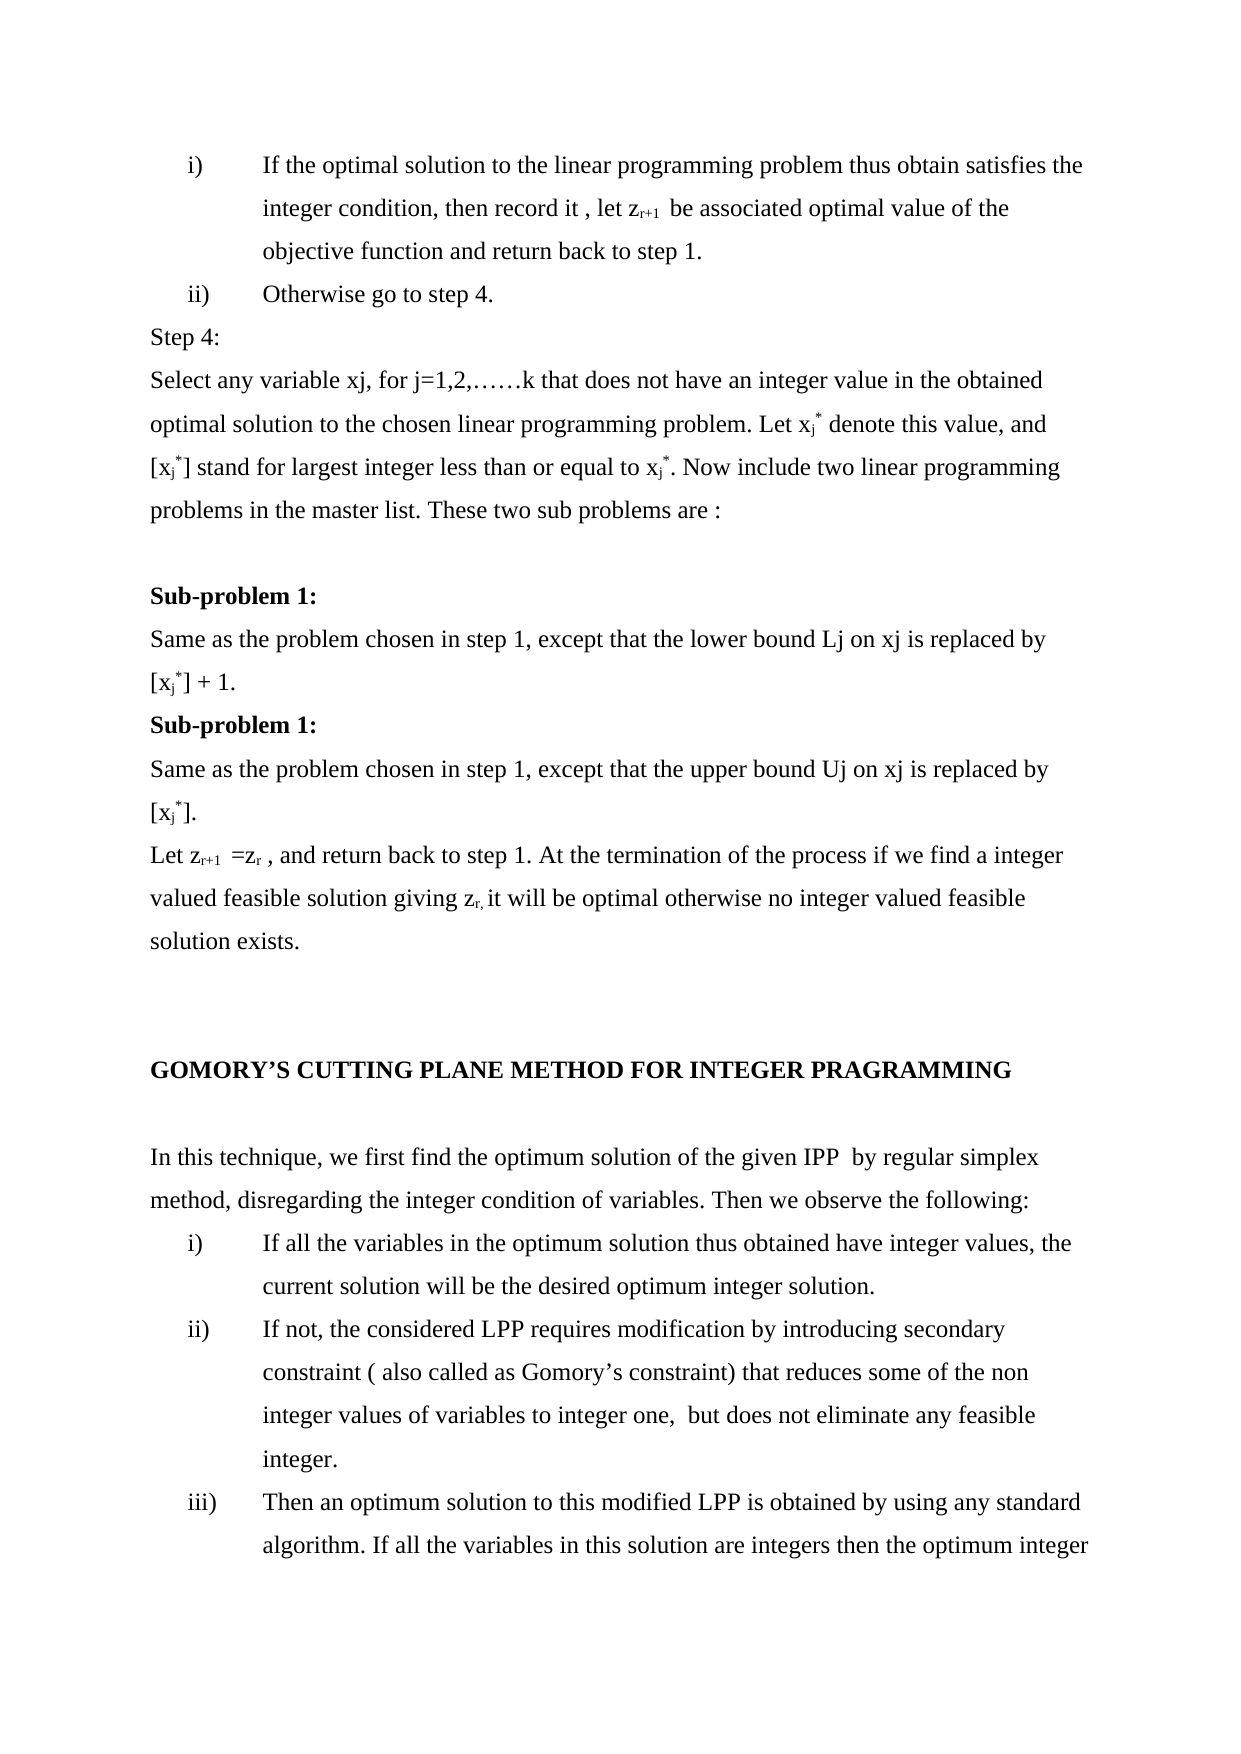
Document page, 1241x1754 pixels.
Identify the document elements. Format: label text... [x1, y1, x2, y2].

text In this technique, we first find the optimum solution of the given IPP by regular simplex method, disregarding the integer condition of variables. Then we observe the following: [150, 1142, 1090, 1214]
text GOMORY’S CUTTING PLANE METHOD FOR INTEGER PRAGRAMMING [150, 1056, 1090, 1084]
text Let zr+1 =zr , and return back to step 1. At the termination of the process if we find a integer valued feasible solution giving zr, it will be optimal otherwise no integer valued feasible solution exists. [150, 840, 1090, 955]
text Sub-problem 1: [150, 581, 1090, 610]
text Select any variable xj, for j=1,2,……k that does not have an integer value in the obtained optimal solution to the chosen linear programming problem. Let xj* denote this value, and [150, 366, 1090, 437]
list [187, 1487, 1090, 1559]
text Sub-problem 1: [150, 711, 1090, 739]
text [xj*]. [150, 797, 1090, 826]
text Same as the problem chosen in step 1, except that the lower bound Lj on xj is replaced by [xj*] + 1. [150, 624, 1090, 696]
text Same as the problem chosen in step 1, except that the upper bound Uj on xj is replaced by [150, 754, 1090, 782]
list If all the variables in the optimum solution thus obtained have integer values, the current solution will be the desired optimum integer solution. [187, 1228, 1090, 1300]
list Otherwise go to step 4. [187, 279, 1090, 308]
list If not, the considered LPP requires modification by introducing secondary constraint ( also called as Gomory’s constraint) that reduces some of the non integer values of variables to integer one, but does not eliminate any feasible integer. [187, 1314, 1090, 1472]
list If the optimal solution to the linear programming problem thus obtain satisfies the integer condition, then record it , let zr+1 be associated optimal value of the objective function and return back to step 1. [187, 150, 1090, 265]
text Step 4: [150, 322, 1090, 351]
text [xj*] stand for largest integer less than or equal to xj*. Now include two linear programming problems in the master list. These two sub problems are : [150, 452, 1090, 524]
